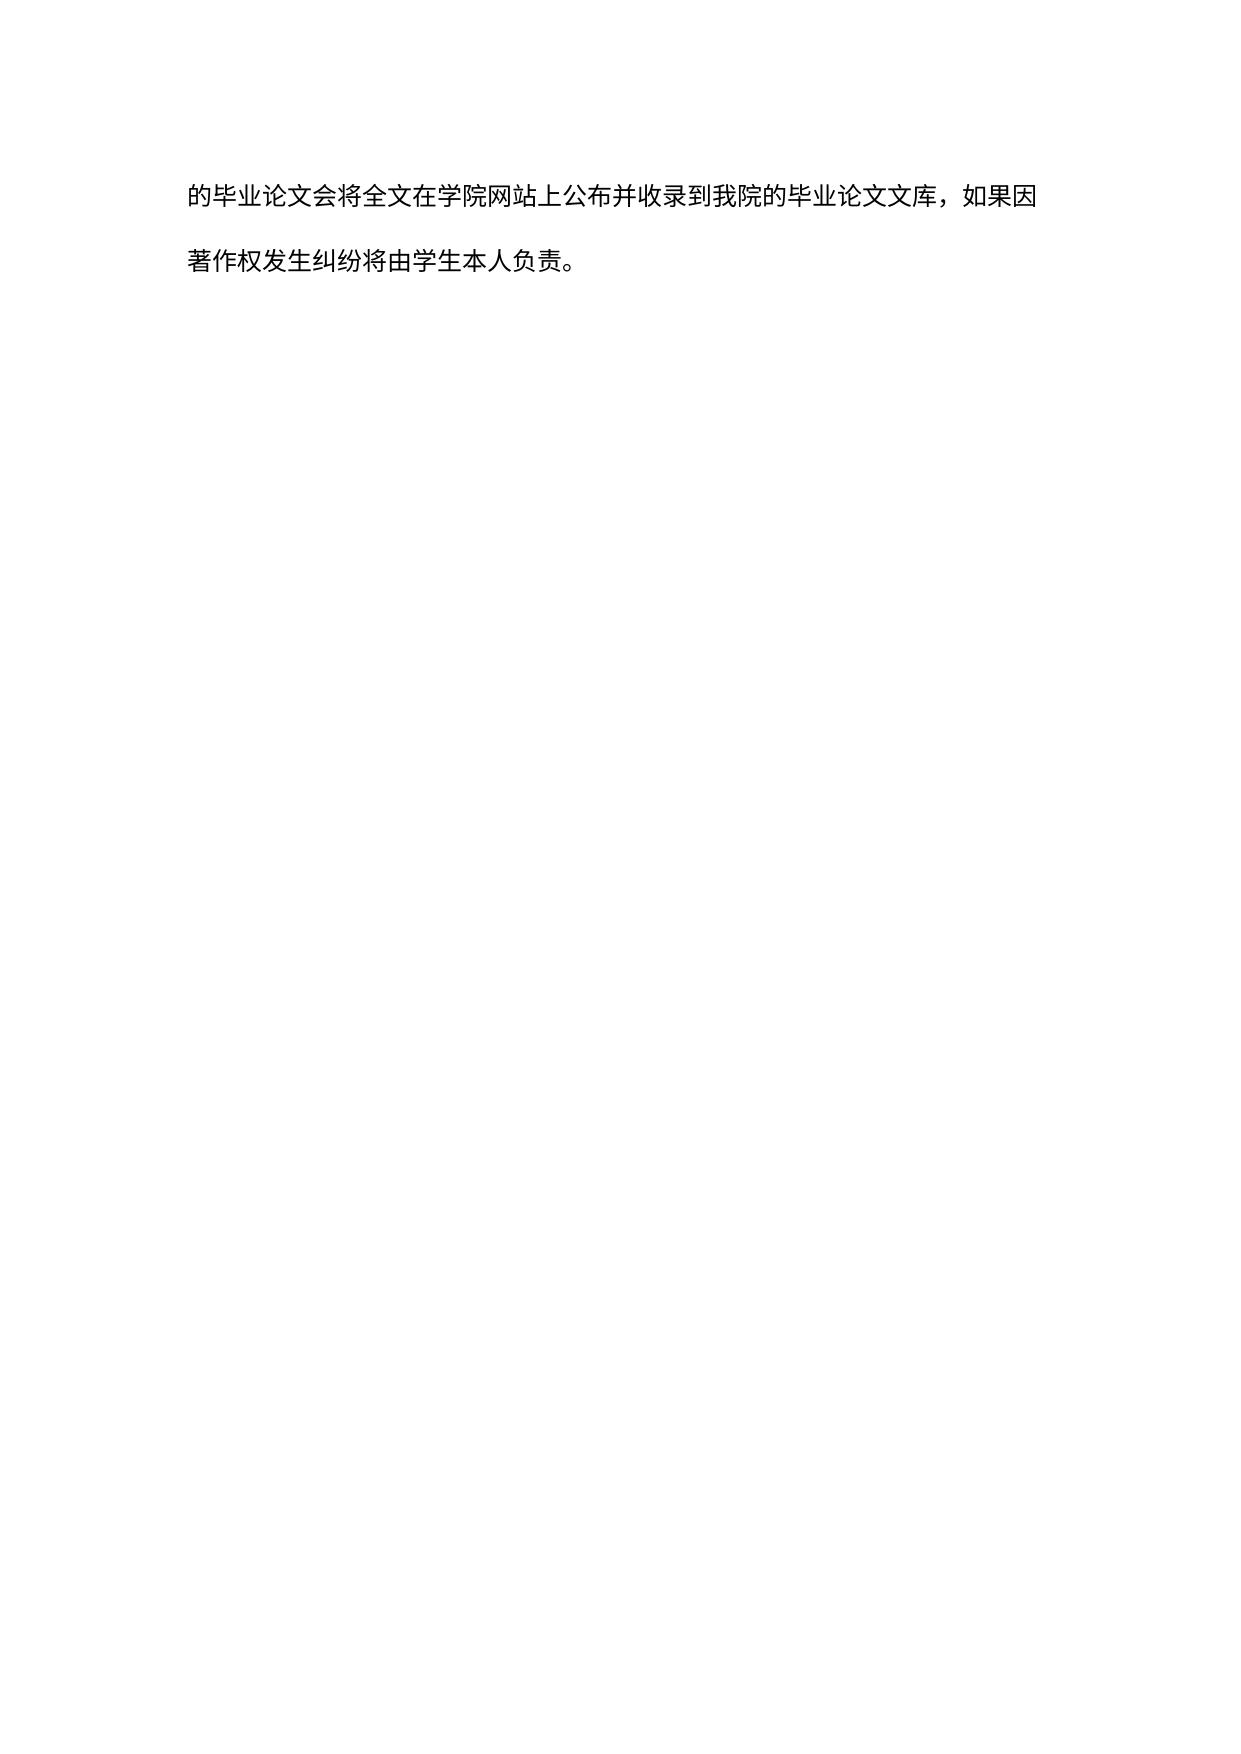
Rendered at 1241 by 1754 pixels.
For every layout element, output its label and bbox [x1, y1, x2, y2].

text [187, 162, 1053, 292]
